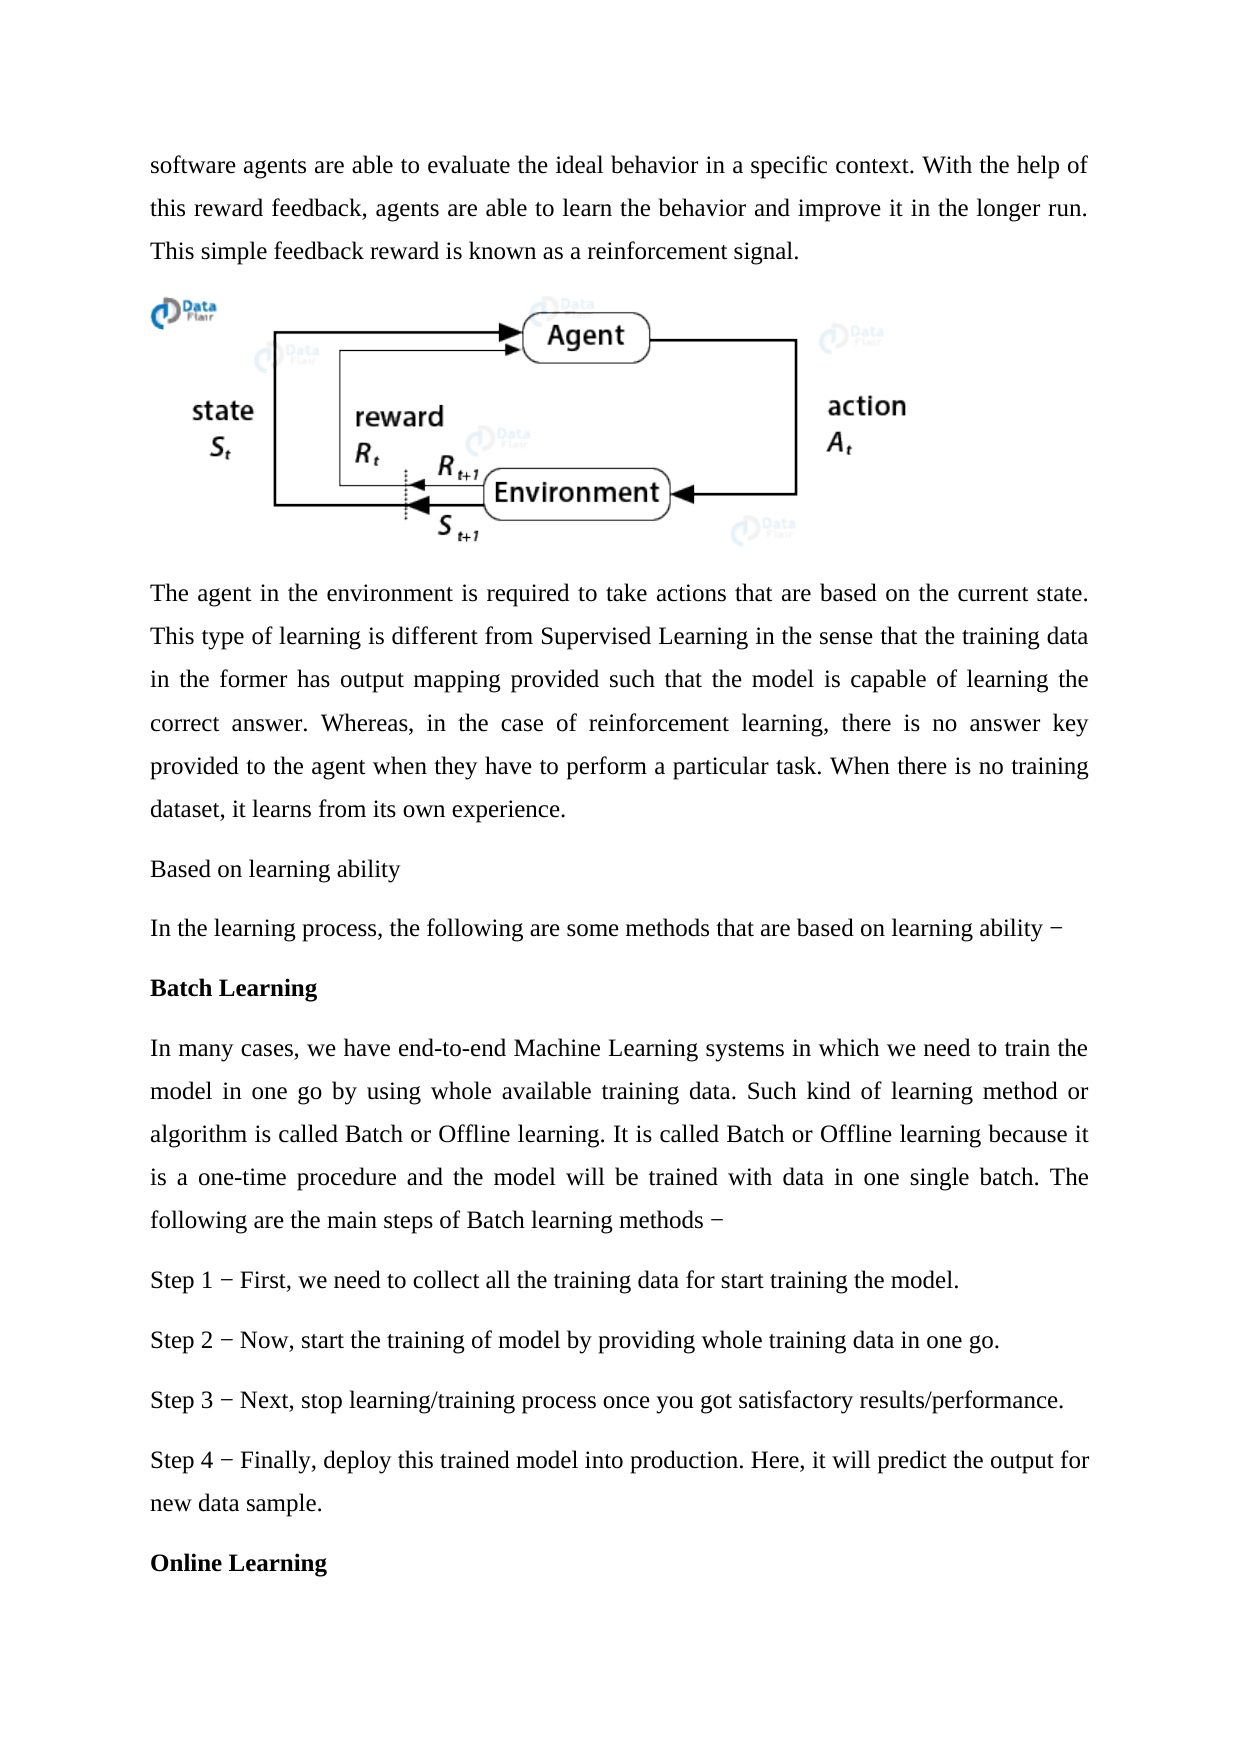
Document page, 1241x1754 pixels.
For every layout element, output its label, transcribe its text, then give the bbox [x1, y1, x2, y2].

text Online Learning [150, 1548, 1090, 1576]
text Step 2 − Now, start the training of model by providing whole training data in one go. [150, 1325, 1090, 1354]
text Step 4 − Finally, deploy this trained model into production. Here, it will predict the output for new data sample. [150, 1445, 1090, 1517]
text In many cases, we have end-to-end Machine Learning systems in which we need to train the model in one go by using whole available training data. Such kind of learning method or algorithm is called Batch or Offline learning. It is called Batch or Offline learning because it is a one-time procedure and the model will be trained with data in one single batch. The following are the main steps of Batch learning methods − [150, 1033, 1090, 1234]
text Step 3 − Next, stop learning/training process once you got satisfactory results/performance. [150, 1385, 1090, 1414]
text In the learning process, the following are some methods that are based on learning ability − [150, 913, 1090, 942]
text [150, 150, 1090, 265]
text Based on learning ability [150, 854, 1090, 882]
text Step 1 − First, we need to collect all the training data for start training the model. [150, 1265, 1090, 1294]
text Batch Learning [150, 973, 1090, 1002]
text The agent in the environment is required to take actions that are based on the current state. This type of learning is different from Supervised Learning in the sense that the training data in the former has output mapping provided such that the model is capable of learning the correct answer. Whereas, in the case of reinforcement learning, there is no answer key provided to the agent when they have to perform a particular task. When there is no training dataset, it learns from its own experience. [150, 578, 1090, 823]
picture [150, 296, 909, 548]
